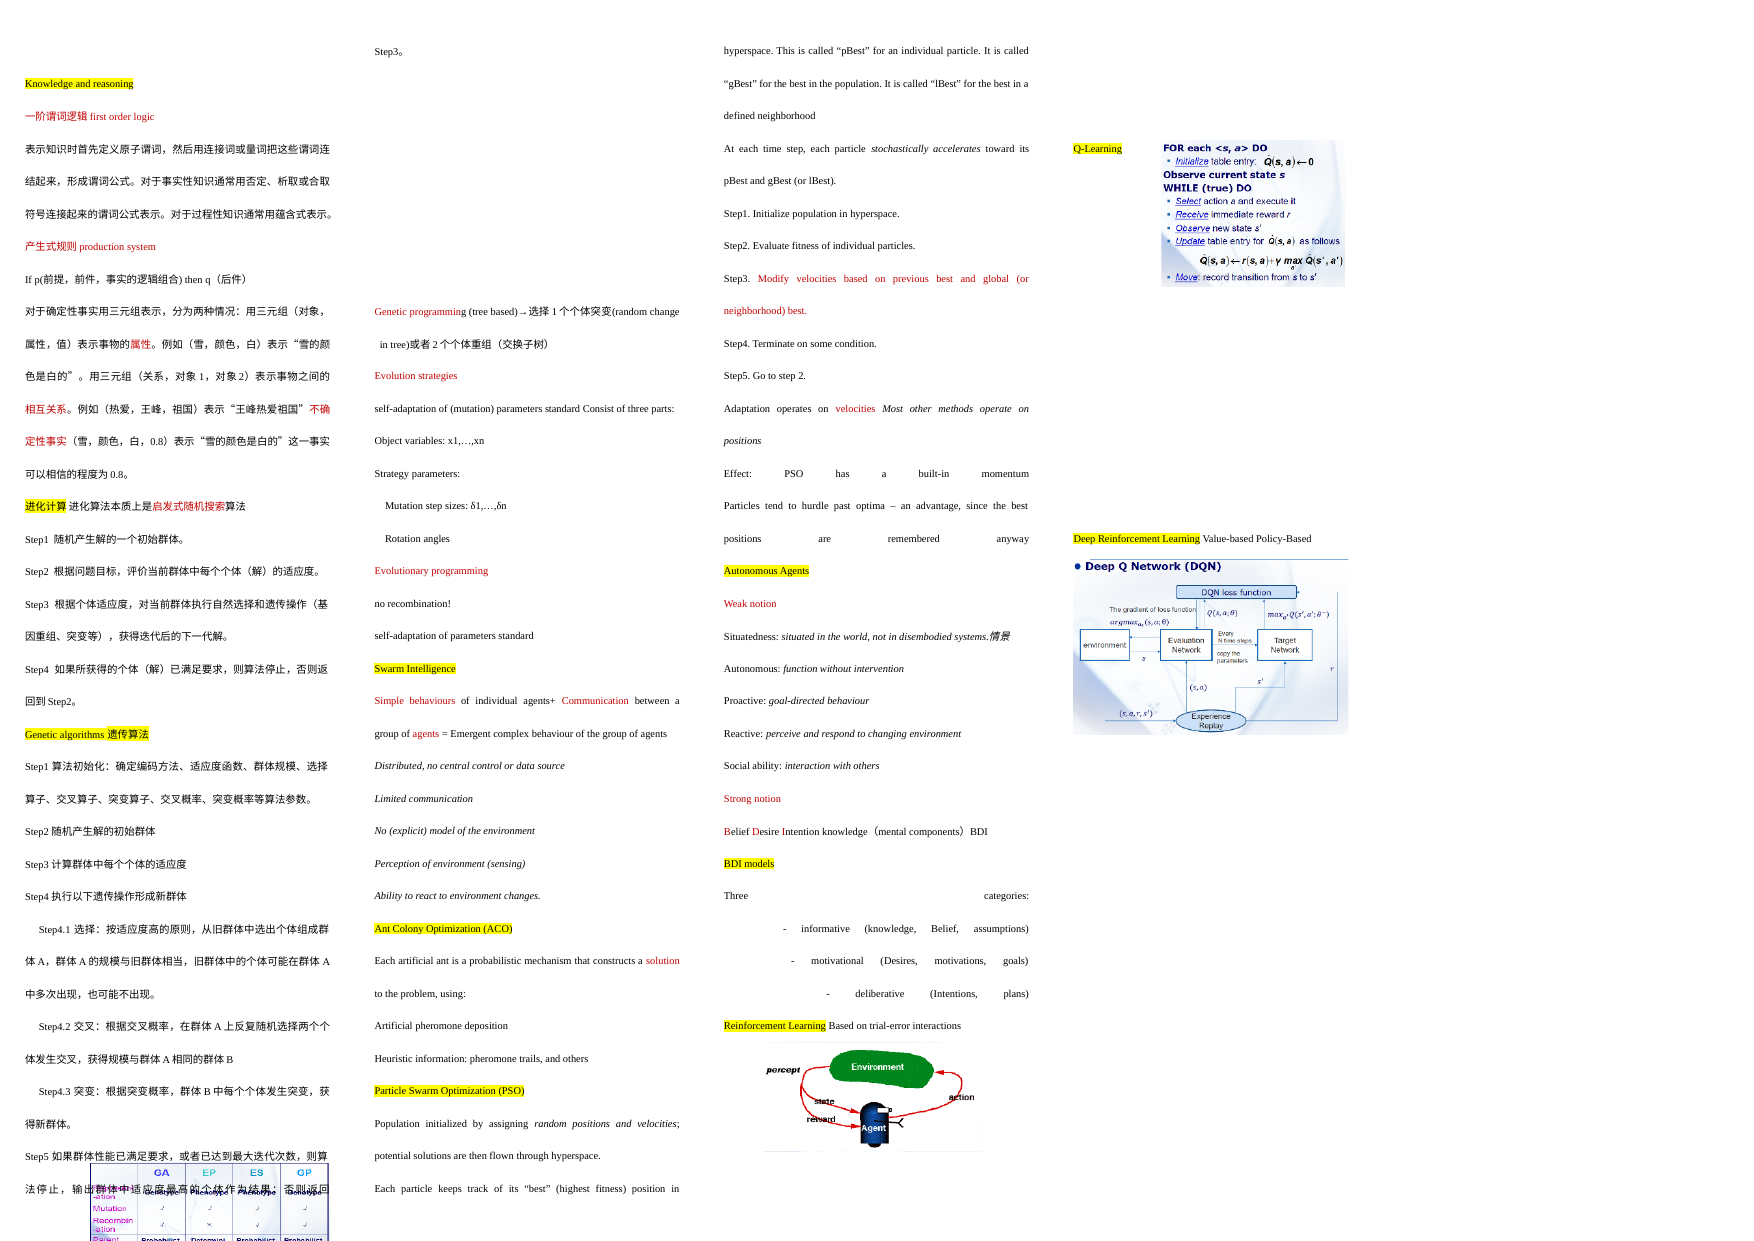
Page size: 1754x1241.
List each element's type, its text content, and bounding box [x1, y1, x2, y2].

text Genetic programming (tree based)→选择1个个体突变(random change in tree)或者2个个体重组（交换子树） [374, 295, 679, 360]
text Particle Swarm Optimization (PSO) [374, 1075, 679, 1107]
text Step3 根据个体适应度，对当前群体执行自然选择和遗传操作（基因重组、突变等），获得迭代后的下一代解。 [25, 587, 330, 652]
text Weak notion [724, 587, 1029, 620]
text Step2. Evaluate fitness of individual particles. [724, 230, 1029, 262]
text Step1 算法初始化：确定编码方法、适应度函数、群体规模、选择算子、交叉算子、突变算子、交叉概率、突变概率等算法参数。 [25, 750, 330, 815]
text Belief Desire Intention knowledge（mental components）BDI [724, 815, 1029, 847]
text Ability to react to environment changes. [374, 880, 679, 912]
text Step5 如果群体性能已满足要求，或者已达到最大迭代次数，则算法停止，输出群体中适应度最高的个体作为结果；否则返回Step3。 [374, 35, 679, 67]
picture [1161, 165, 1345, 287]
text Step5 如果群体性能已满足要求，或者已达到最大迭代次数，则算法停止，输出群体中适应度最高的个体作为结果；否则返回Step3。 [25, 1140, 330, 1205]
text 表示知识时首先定义原子谓词，然后用连接词或量词把这些谓词连结起来，形成谓词公式。对于事实性知识通常用否定、析取或合取符号连接起来的谓词公式表示。对于过程性知识通常用蕴含式表示。 [25, 132, 330, 230]
text Heuristic information: pheromone trails, and others [374, 1042, 679, 1075]
text 对于确定性事实用三元组表示，分为两种情况：用三元组（对象，属性，值）表示事物的属性。例如（雪，颜色，白）表示“雪的颜色是白的”。用三元组（关系，对象1，对象2）表示事物之间的相互关系。例如（热爱，王峰，祖国）表示“王峰热爱祖国”不确定性事实（雪，颜色，白，0.8）表示“雪的颜色是白的”这一事实可以相信的程度为0.8。 [25, 295, 330, 490]
picture [90, 1205, 330, 1241]
text Step4.1 选择：按适应度高的原则，从旧群体中选出个体组成群体A，群体A的规模与旧群体相当，旧群体中的个体可能在群体A中多次出现，也可能不出现。 [25, 912, 330, 1010]
text Step4.2 交叉：根据交叉概率，在群体A上反复随机选择两个个体发生交叉，获得规模与群体A相同的群体B [25, 1010, 330, 1075]
text Step2 随机产生解的初始群体 [25, 815, 330, 847]
text Rotation angles [374, 522, 679, 555]
text 一阶谓词逻辑 first order logic [25, 100, 330, 132]
text Reactive: perceive and respond to changing environment [724, 717, 1029, 750]
text Social ability: interaction with others [724, 750, 1029, 782]
text Population initialized by assigning random positions and velocities; potential solutions are then flown through hyperspace. [374, 1107, 679, 1172]
text Autonomous: function without intervention [724, 652, 1029, 685]
text Step3 计算群体中每个个体的适应度 [25, 847, 330, 880]
picture [763, 1042, 982, 1152]
text Step4.3 突变：根据突变概率，群体B中每个个体发生突变，获得新群体。 [25, 1075, 330, 1140]
text Step4 执行以下遗传操作形成新群体 [25, 880, 330, 912]
text Step3. Modify velocities based on previous best and global (or neighborhood) best. [724, 262, 1029, 327]
picture [1073, 559, 1349, 735]
text If p(前提，前件，事实的逻辑组合) then q（后件） [25, 262, 330, 295]
text Proactive: goal-directed behaviour [724, 685, 1029, 717]
text Q-Learning [1073, 132, 1378, 165]
text Step1 随机产生解的一个初始群体。 [25, 522, 330, 555]
text Deep Reinforcement Learning Value-based Policy-Based [1073, 522, 1378, 555]
text Knowledge and reasoning [25, 67, 330, 100]
text Strong notion [724, 782, 1029, 815]
text Situatedness: situated in the world, not in disembodied systems.情景 [724, 620, 1029, 652]
text Strategy parameters: [374, 457, 679, 490]
text Artificial pheromone deposition [374, 1010, 679, 1042]
text No (explicit) model of the environment [374, 815, 679, 847]
text Mutation step sizes: δ1,…,δn [374, 490, 679, 522]
text 产生式规则 production system [25, 230, 330, 262]
text Evolutionary programming [374, 555, 679, 587]
text Limited communication [374, 782, 679, 815]
text Genetic algorithms 遗传算法 [25, 717, 330, 750]
text 进化计算 进化算法本质上是启发式随机搜索算法 [25, 490, 330, 522]
text Three categories: - informative (knowledge, Belief, assumptions) - motivational (Desires, motivations, goals) - deliberative (Intentions, plans) Reinforcement Learning Based on trial-error interactions [724, 880, 1029, 1042]
text Perception of environment (sensing) [374, 847, 679, 880]
text Swarm Intelligence [374, 652, 679, 685]
text Step1. Initialize population in hyperspace. [724, 197, 1029, 230]
text self-adaptation of (mutation) parameters standard Consist of three parts: [374, 392, 679, 425]
text Step4 如果所获得的个体（解）已满足要求，则算法停止，否则返回到Step2。 [25, 652, 330, 717]
text Step5. Go to step 2. [724, 360, 1029, 392]
text At each time step, each particle stochastically accelerates toward its pBest and gBest (or lBest). [724, 132, 1029, 197]
text Step2 根据问题目标，评价当前群体中每个个体（解）的适应度。 [25, 555, 330, 587]
text Object variables: x1,…,xn [374, 425, 679, 457]
text BDI models [724, 847, 1029, 880]
text Adaptation operates on velocities Most other methods operate on positions Effect: PSO has a built-in momentum Particles tend to hurdle past optima – an advantage, since the best positions are remembered anyway Autonomous Agents [724, 392, 1029, 587]
text Each particle keeps track of its “best” (highest fitness) position in hyperspace. This is called “pBest” for an individual particle. It is called “gBest” for the best in the population. It is called “lBest” for the best in a defined neighborhood [724, 35, 1029, 132]
text Ant Colony Optimization (ACO) [374, 912, 679, 945]
text self-adaptation of parameters standard [374, 620, 679, 652]
text Simple behaviours of individual agents+ Communication between a group of agents = Emergent complex behaviour of the group of agents [374, 685, 679, 750]
text Distributed, no central control or data source [374, 750, 679, 782]
text Evolution strategies [374, 360, 679, 392]
text no recombination! [374, 587, 679, 620]
text Each artificial ant is a probabilistic mechanism that constructs a solution to the problem, using: [374, 945, 679, 1010]
text Step4. Terminate on some condition. [724, 327, 1029, 360]
